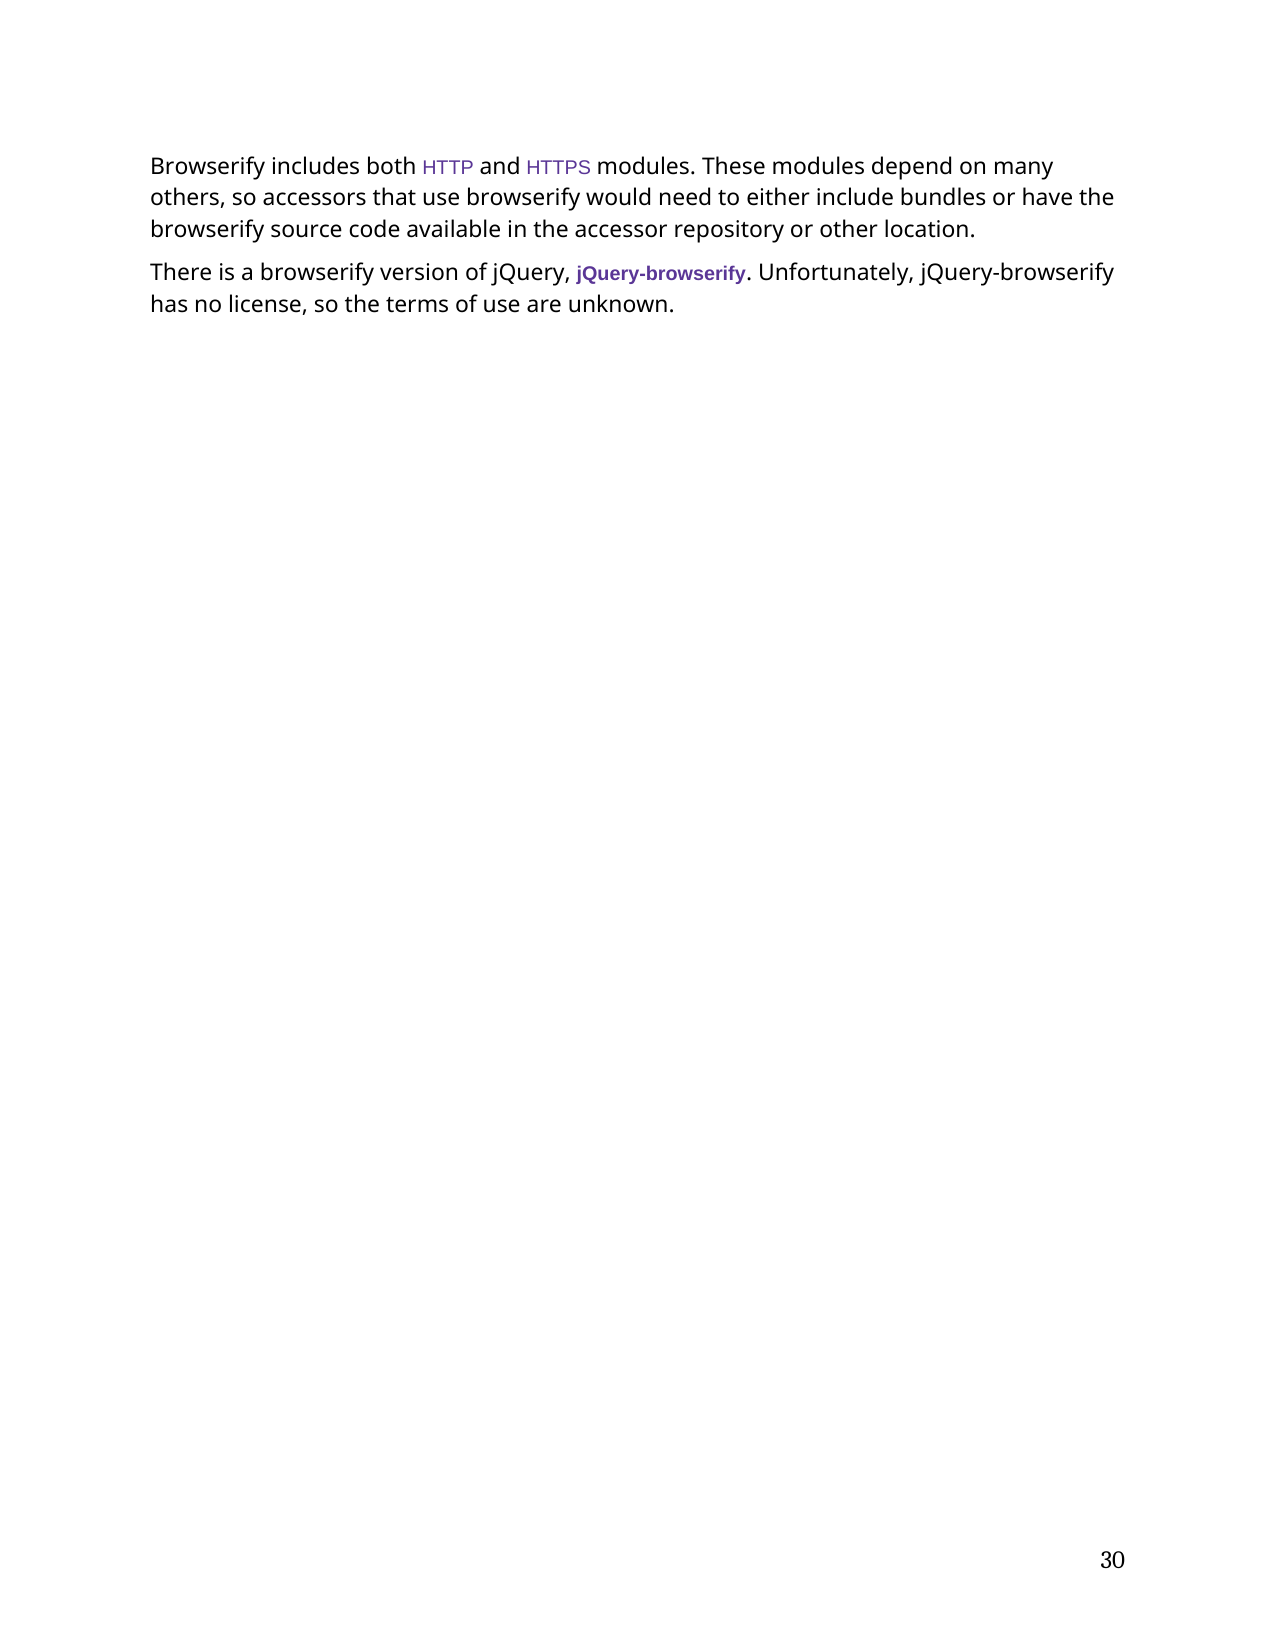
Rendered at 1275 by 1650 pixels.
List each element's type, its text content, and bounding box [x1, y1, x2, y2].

text Browserify includes both HTTP and HTTPS modules. These modules depend on many others, so accessors that use browserify would need to either include bundles or have the browserify source code available in the accessor repository or other location. [150, 150, 1125, 244]
text There is a browserify version of jQuery, jQuery-browserify. Unfortunately, jQuery-browserify has no license, so the terms of use are unknown. [150, 256, 1125, 319]
